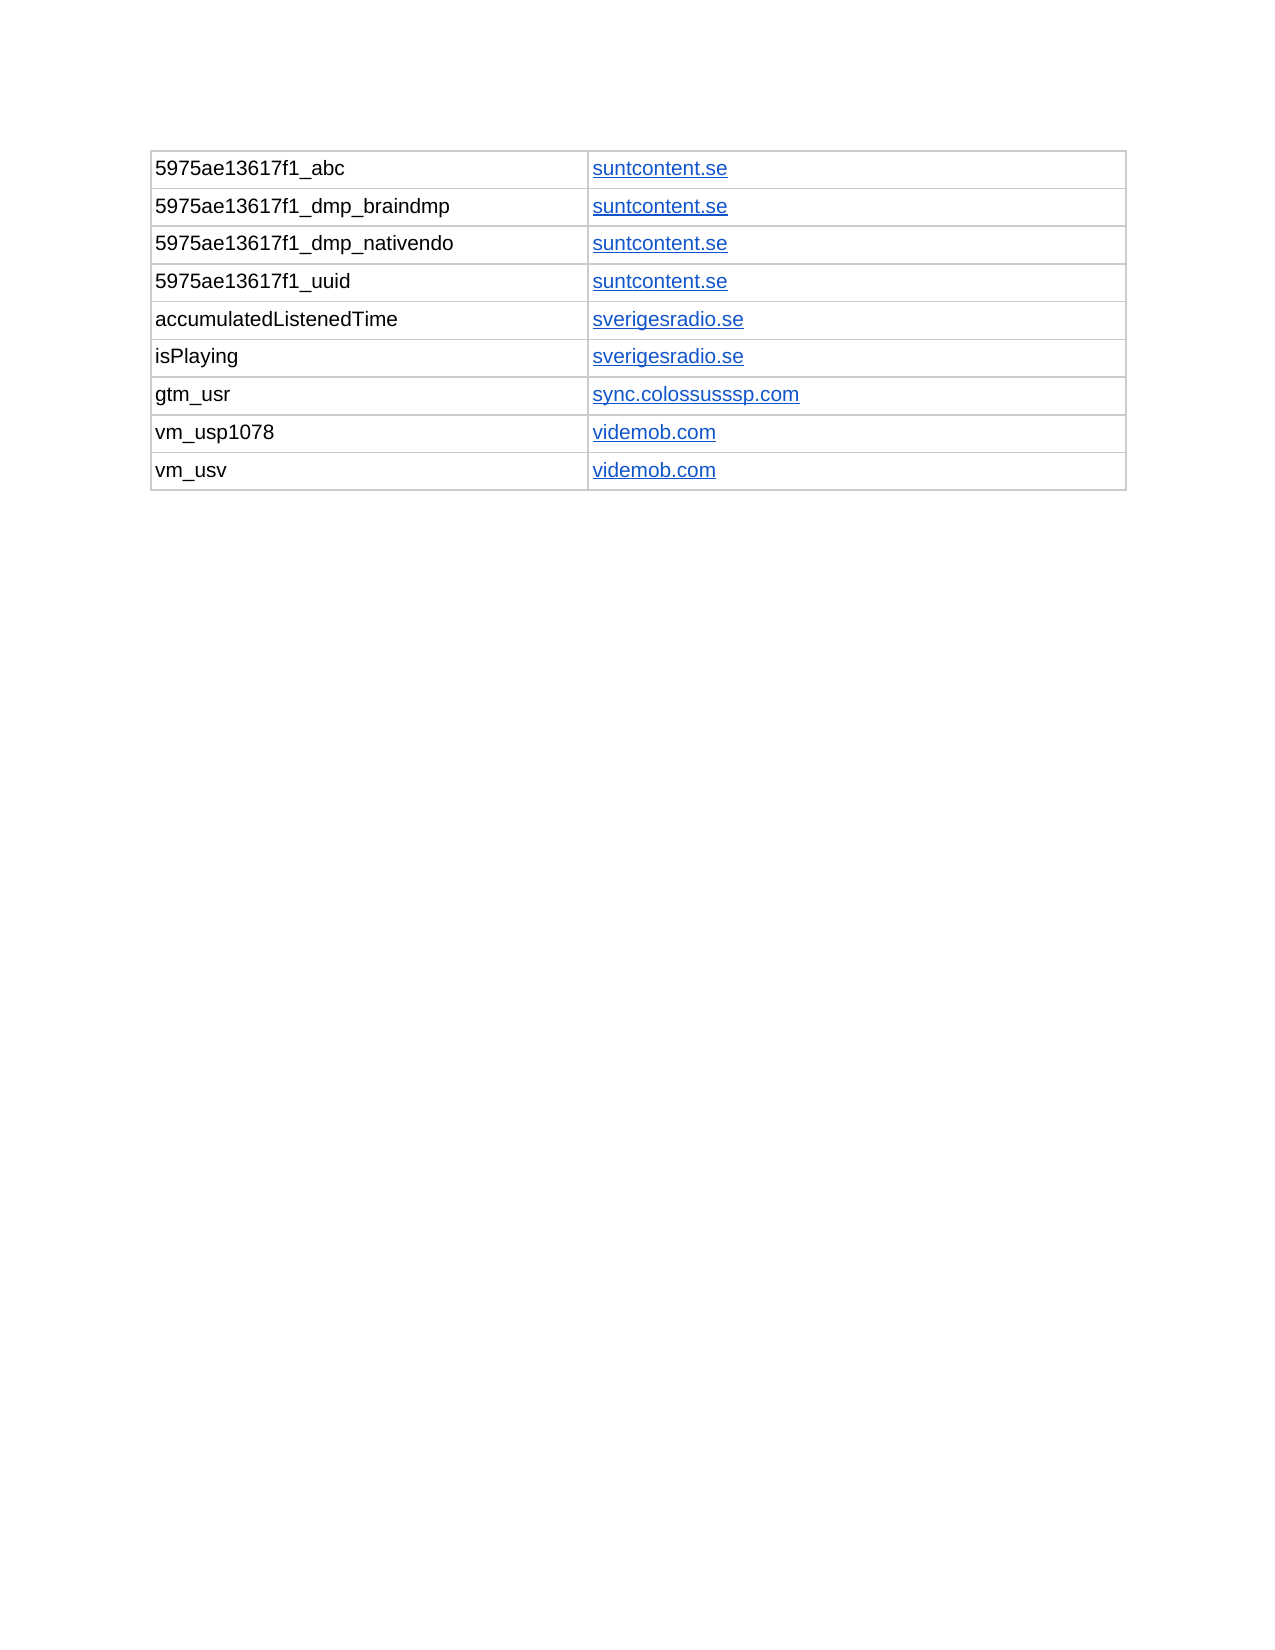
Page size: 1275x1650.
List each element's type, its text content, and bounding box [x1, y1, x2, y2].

table_cell accumulatedListenedTime [152, 302, 587, 338]
table_cell gtm_usr [152, 378, 587, 414]
table_cell 5975ae13617f1_dmp_braindmp [152, 189, 587, 225]
table_cell 5975ae13617f1_dmp_nativendo [152, 227, 587, 263]
table_cell sverigesradio.se [589, 302, 1125, 338]
table_cell suntcontent.se [589, 152, 1125, 188]
table_cell videmob.com [589, 453, 1125, 489]
table_cell vm_usv [152, 453, 587, 489]
table_cell suntcontent.se [589, 227, 1125, 263]
table_cell 5975ae13617f1_uuid [152, 265, 587, 301]
table_cell suntcontent.se [589, 189, 1125, 225]
table_cell videmob.com [589, 416, 1125, 452]
table_cell vm_usp1078 [152, 416, 587, 452]
table_cell 5975ae13617f1_abc [152, 152, 587, 188]
table_cell sverigesradio.se [589, 340, 1125, 376]
table_cell suntcontent.se [589, 265, 1125, 301]
table_cell sync.colossusssp.com [589, 378, 1125, 414]
table_cell isPlaying [152, 340, 587, 376]
